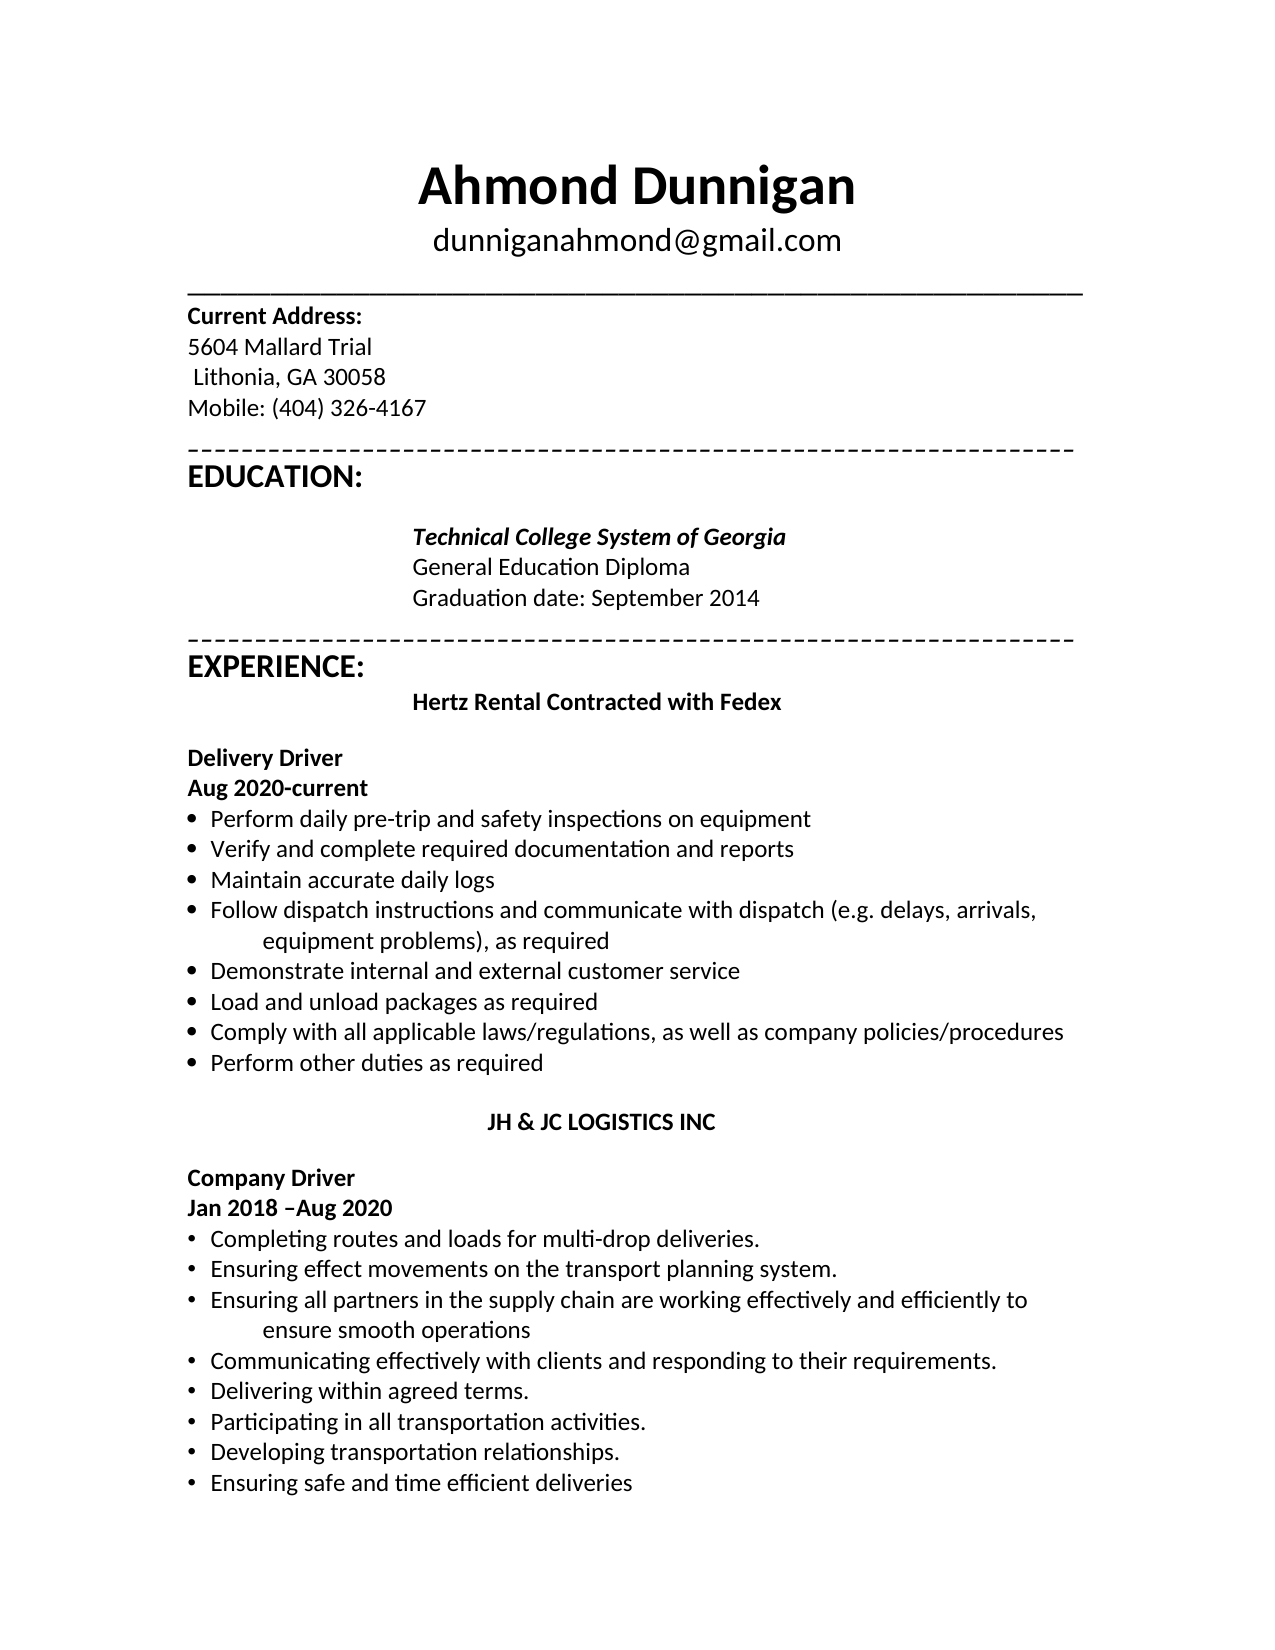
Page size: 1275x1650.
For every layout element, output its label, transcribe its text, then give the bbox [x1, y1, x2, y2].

list Load and unload packages as required [187, 986, 1087, 1016]
list Delivering within agreed terms. [187, 1375, 1087, 1406]
list Ensuring all partners in the supply chain are working effectively and efficiently to ensure smooth operations [187, 1284, 1087, 1345]
text EDUCATION: [187, 455, 1087, 496]
list Verify and complete required documentation and reports [187, 833, 1087, 864]
text Lithonia, GA 30058 [187, 361, 1087, 392]
text Delivery Driver [187, 742, 1087, 772]
list Follow dispatch instructions and communicate with dispatch (e.g. delays, arrivals, equipment problems), as required [187, 894, 1087, 955]
text Ahmond Dunnigan [187, 150, 1087, 219]
list Developing transportation relationships. [187, 1436, 1087, 1467]
text Mobile: (404) 326-4167 [187, 392, 1087, 422]
text ______________________________________________________ [187, 259, 1087, 300]
list Completing routes and loads for multi-drop deliveries. [187, 1223, 1087, 1253]
list Participating in all transportation activities. [187, 1406, 1087, 1436]
list Ensuring safe and time efficient deliveries [187, 1467, 1087, 1497]
text JH & JC LOGISTICS INC [412, 1106, 1087, 1137]
list Communicating effectively with clients and responding to their requirements. [187, 1345, 1087, 1375]
text Company Driver [187, 1162, 1087, 1192]
text Technical College System of Georgia [337, 521, 1087, 551]
text General Education Diploma [337, 551, 1087, 582]
text 5604 Mallard Trial [187, 331, 1087, 361]
text Hertz Rental Contracted with Fedex [187, 686, 1087, 717]
text Graduation date: September 2014 [337, 582, 1087, 612]
list Maintain accurate daily logs [187, 864, 1087, 894]
list Ensuring effect movements on the transport planning system. [187, 1253, 1087, 1284]
text __________________________________________________________________ [187, 612, 1087, 646]
text Aug 2020-current [187, 772, 1087, 803]
text Jan 2018 –Aug 2020 [187, 1192, 1087, 1223]
list Perform other duties as required [187, 1047, 1087, 1106]
list Demonstrate internal and external customer service [187, 955, 1087, 986]
text Current Address: [187, 300, 1087, 331]
text dunniganahmond@gmail.com [187, 219, 1087, 259]
text __________________________________________________________________ [187, 422, 1087, 455]
list Perform daily pre-trip and safety inspections on equipment [187, 803, 1087, 833]
text EXPERIENCE: [187, 646, 1087, 686]
list Comply with all applicable laws/regulations, as well as company policies/procedures [187, 1016, 1087, 1047]
